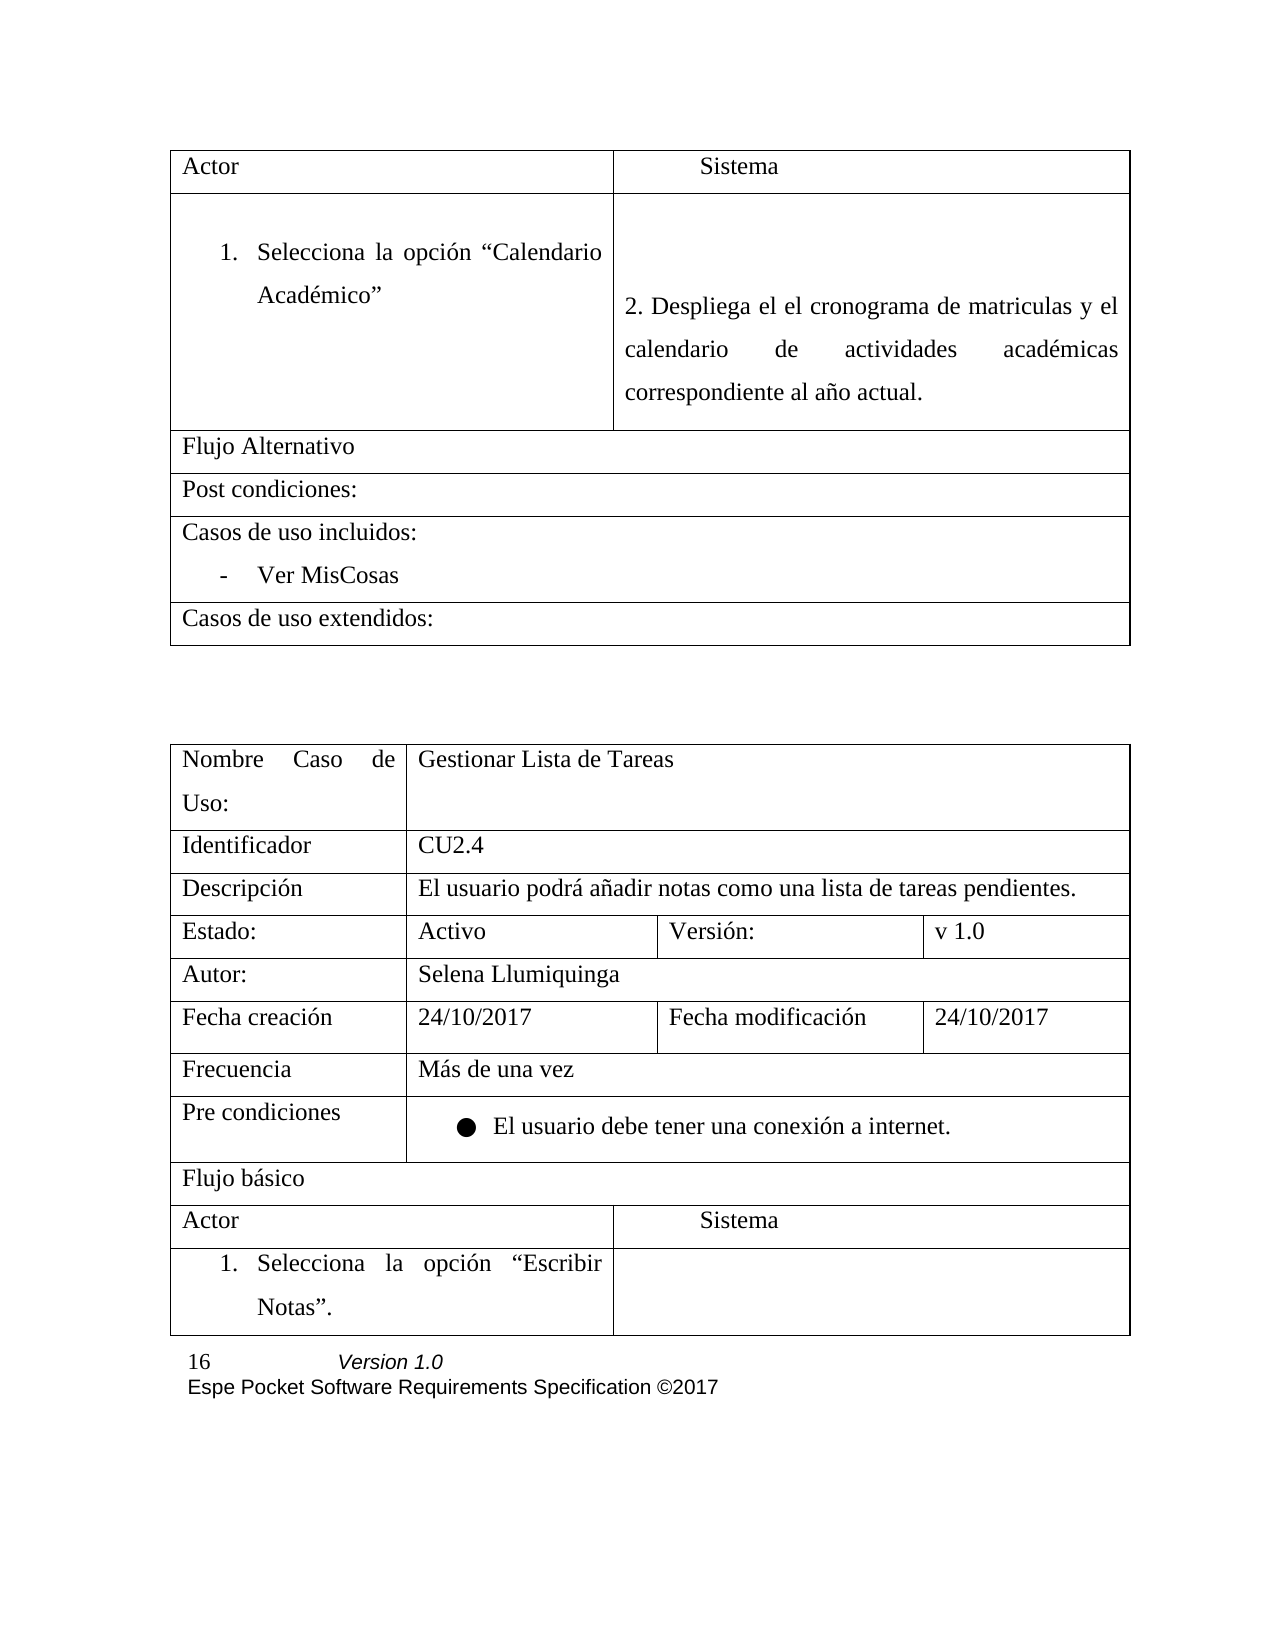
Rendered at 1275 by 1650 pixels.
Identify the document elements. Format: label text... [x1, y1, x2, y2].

table_cell Estado: [171, 916, 406, 958]
table_cell Pre condiciones [171, 1097, 406, 1162]
table_cell Post condiciones: [171, 474, 1129, 516]
table_cell Más de una vez [407, 1054, 1129, 1096]
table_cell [171, 1249, 613, 1334]
table_header Nombre Caso de Uso: [171, 745, 406, 829]
table_cell Fecha modificación [658, 1002, 923, 1053]
table_header Gestionar Lista de Tareas [407, 745, 1129, 829]
table_cell Actor [171, 1206, 613, 1247]
table_cell Frecuencia [171, 1054, 406, 1096]
table_cell Autor: [171, 959, 406, 1001]
table_cell 24/10/2017 [924, 1002, 1129, 1053]
table_cell 2. Despliega el el cronograma de matriculas y el calendario de actividades académicas correspondiente al año actual. [614, 194, 1129, 430]
table_cell Casos de uso incluidos: Ver MisCosas [171, 517, 1129, 602]
table_cell Selena Llumiquinga [407, 959, 1129, 1001]
table_cell Actor [171, 151, 613, 193]
table_cell Flujo básico [171, 1163, 1129, 1204]
table_cell Selecciona la opción “Calendario Académico” [171, 194, 613, 430]
table_cell v 1.0 [924, 916, 1129, 958]
table_cell Sistema [614, 1206, 1129, 1247]
table_cell Activo [407, 916, 657, 958]
table_cell El usuario debe tener una conexión a internet. [407, 1097, 1129, 1162]
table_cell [614, 1249, 1129, 1334]
table_cell 24/10/2017 [407, 1002, 657, 1053]
table_cell Descripción [171, 874, 406, 915]
table_cell CU2.4 [407, 831, 1129, 872]
table_cell Fecha creación [171, 1002, 406, 1053]
table_cell Versión: [658, 916, 923, 958]
table_cell Flujo Alternativo [171, 431, 1129, 473]
table_cell El usuario podrá añadir notas como una lista de tareas pendientes. [407, 874, 1129, 915]
table_cell Identificador [171, 831, 406, 872]
table_cell Sistema [614, 151, 1129, 193]
table_cell Casos de uso extendidos: [171, 603, 1129, 645]
